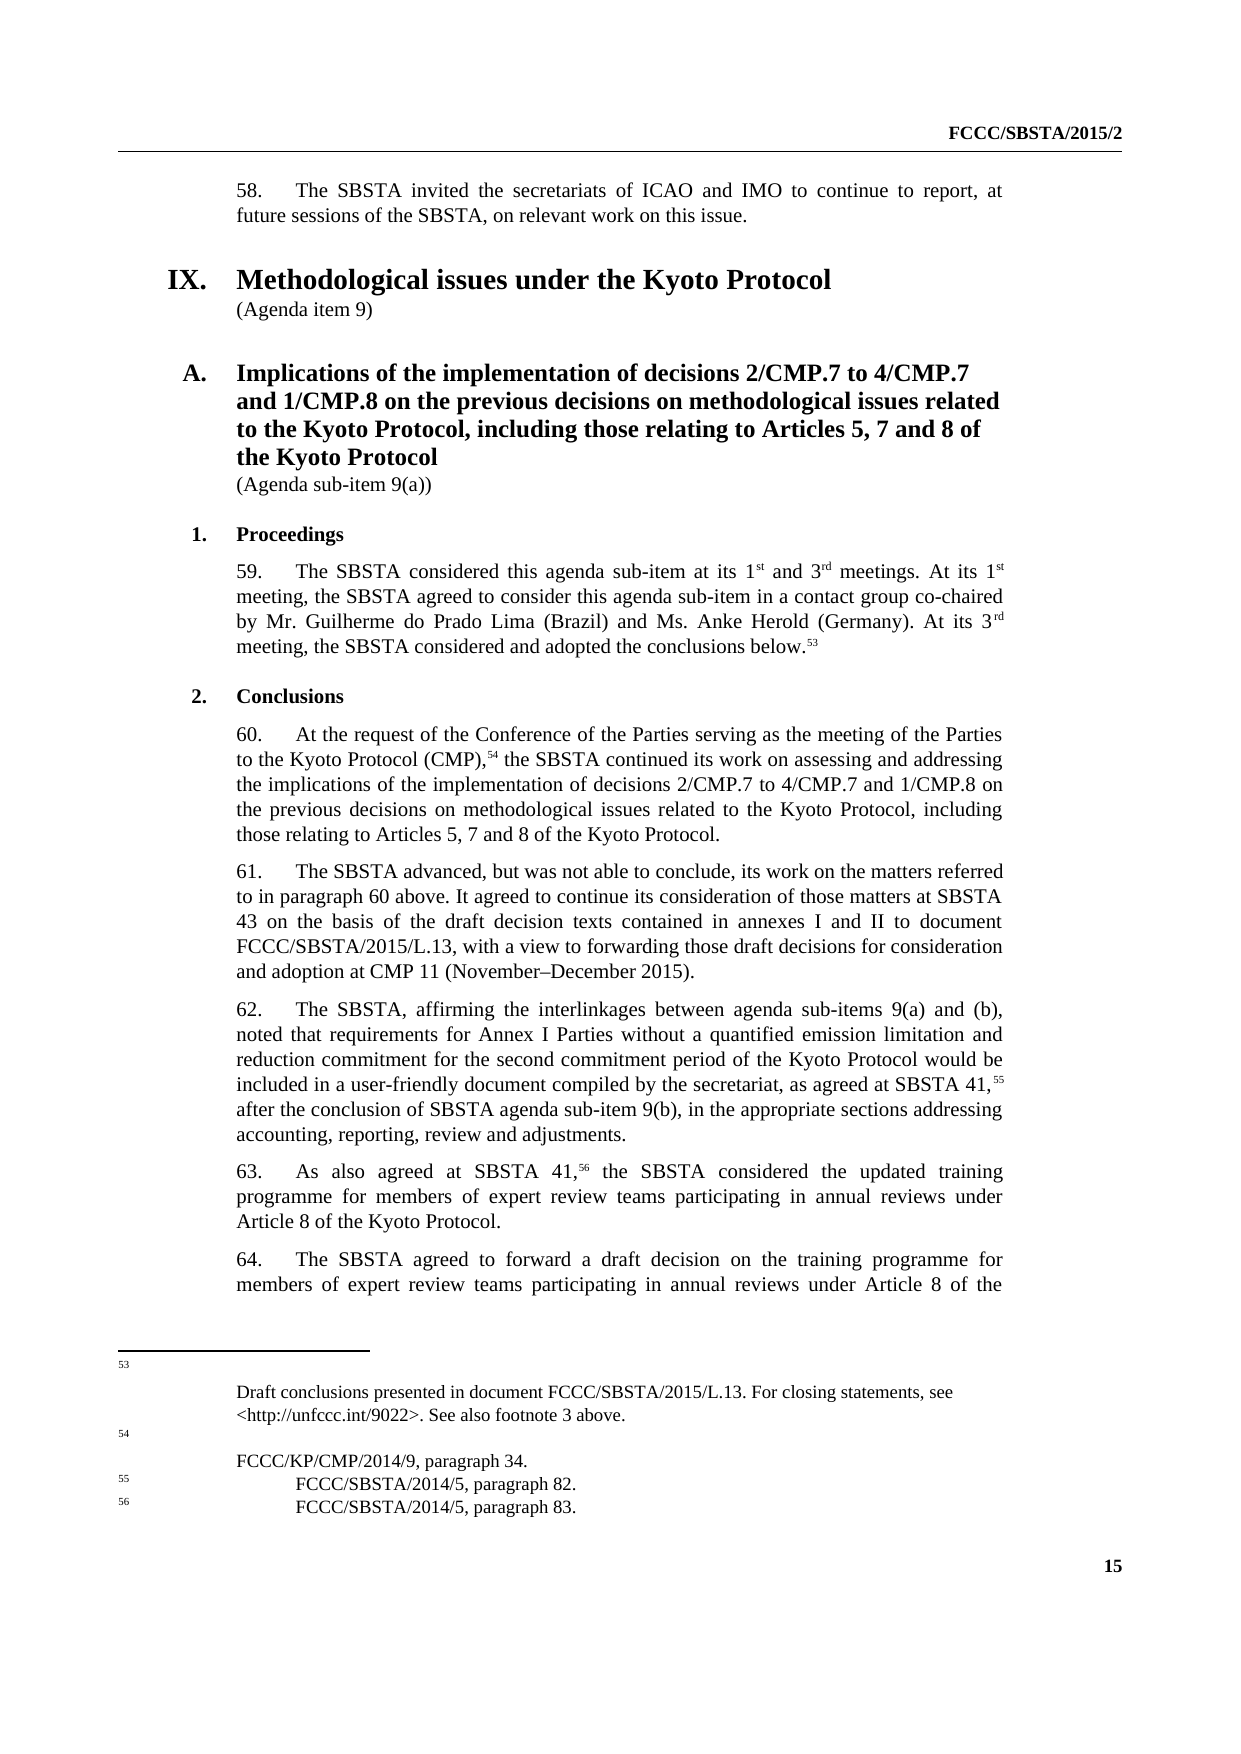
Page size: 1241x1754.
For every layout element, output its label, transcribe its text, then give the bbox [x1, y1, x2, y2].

text 63. As also agreed at SBSTA 41, the SBSTA considered the updated training programme for members of expert review teams participating in annual reviews under Article 8 of the Kyoto Protocol. [236, 1158, 1004, 1233]
text 62. The SBSTA, affirming the interlinkages between agenda sub-items 9(a) and (b), noted that requirements for Annex I Parties without a quantified emission limitation and reduction commitment for the second commitment period of the Kyoto Protocol would be included in a user-friendly document compiled by the secretariat, as agreed at SBSTA 41, after the conclusion of SBSTA agenda sub-item 9(b), in the appropriate sections addressing accounting, reporting, review and adjustments. [236, 996, 1004, 1146]
text A. Implications of the implementation of decisions 2/CMP.7 to 4/CMP.7 and 1/CMP.8 on the previous decisions on methodological issues related to the Kyoto Protocol, including those relating to Articles 5, 7 and 8 of the Kyoto Protocol [118, 358, 1004, 471]
text IX. Methodological issues under the Kyoto Protocol [118, 265, 1004, 296]
text 61. The SBSTA advanced, but was not able to conclude, its work on the matters referred to in paragraph 60 above. It agreed to continue its consideration of those matters at SBSTA 43 on the basis of the draft decision texts contained in annexes I and II to document FCCC/SBSTA/2015/L.13, with a view to forwarding those draft decisions for consideration and adoption at CMP 11 (November–December 2015). [236, 858, 1004, 983]
text (Agenda item 9) [236, 296, 1122, 321]
text (Agenda sub-item 9(a)) [236, 471, 1122, 496]
text 58. The SBSTA invited the secretariats of ICAO and IMO to continue to report, at future sessions of the SBSTA, on relevant work on this issue. [236, 177, 1004, 227]
text 2. Conclusions [118, 683, 1004, 708]
text 59. The SBSTA considered this agenda sub-item at its 1st and 3rd meetings. At its 1st meeting, the SBSTA agreed to consider this agenda sub-item in a contact group co-chaired by Mr. Guilherme do Prado Lima (Brazil) and Ms. Anke Herold (Germany). At its 3rd meeting, the SBSTA considered and adopted the conclusions below. [236, 558, 1004, 658]
text 1. Proceedings [118, 521, 1004, 546]
text 60. At the request of the Conference of the Parties serving as the meeting of the Parties to the Kyoto Protocol (CMP), the SBSTA continued its work on assessing and addressing the implications of the implementation of decisions 2/CMP.7 to 4/CMP.7 and 1/CMP.8 on the previous decisions on methodological issues related to the Kyoto Protocol, including those relating to Articles 5, 7 and 8 of the Kyoto Protocol. [236, 721, 1004, 846]
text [236, 1246, 1004, 1296]
